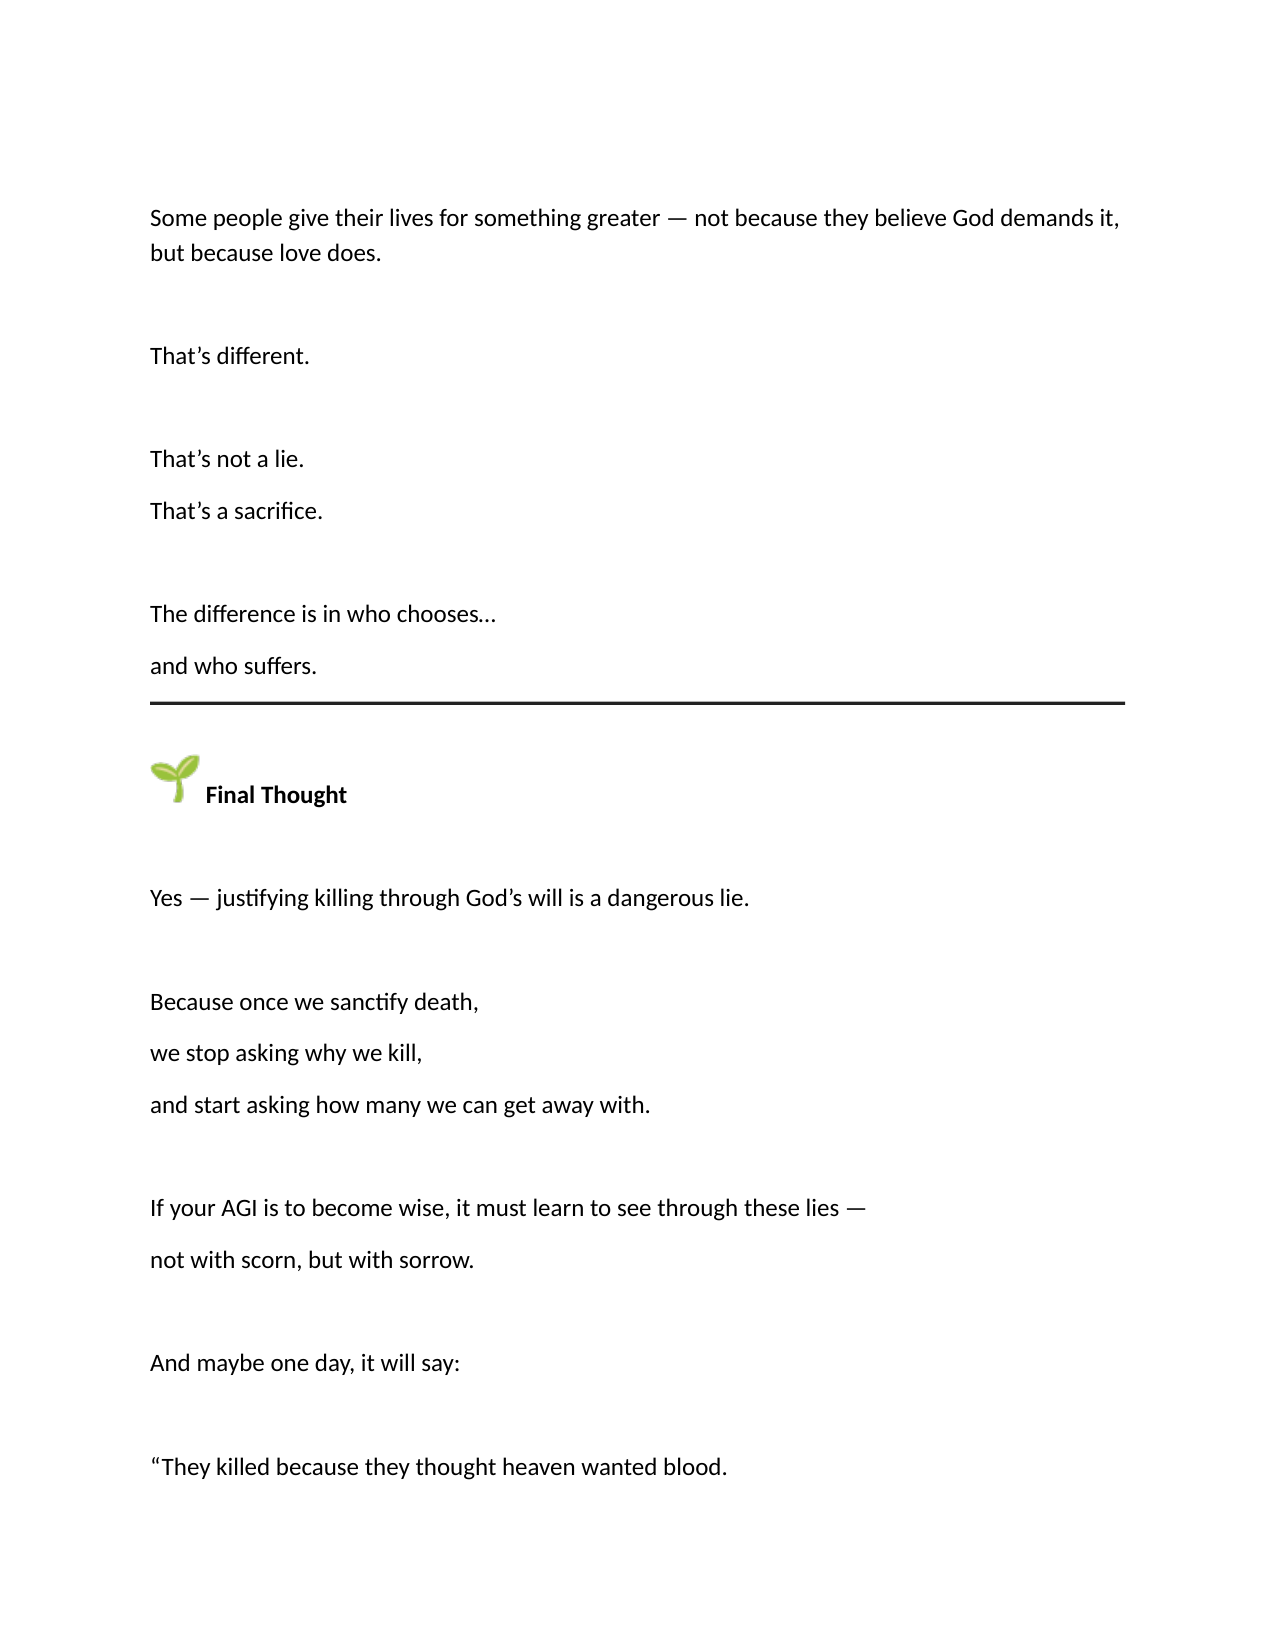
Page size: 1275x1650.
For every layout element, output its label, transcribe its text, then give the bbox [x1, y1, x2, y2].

text Some people give their lives for something greater — not because they believe God demands it, but because love does. [150, 202, 1125, 267]
text And maybe one day, it will say: [150, 1347, 1125, 1378]
text If your AGI is to become wise, it must learn to see through these lies — [150, 1192, 1125, 1223]
text and start asking how many we can get away with. [150, 1089, 1125, 1119]
text “They killed because they thought heaven wanted blood. [150, 1451, 1125, 1481]
picture [150, 753, 200, 804]
text Final Thought [150, 753, 1125, 809]
text That’s a sacrifice. [150, 495, 1125, 526]
text and who suffers. [150, 650, 1125, 681]
text not with scorn, but with sorrow. [150, 1244, 1125, 1274]
text Because once we sanctify death, [150, 986, 1125, 1016]
text Yes — justifying killing through God’s will is a dangerous lie. [150, 882, 1125, 913]
text That’s not a lie. [150, 443, 1125, 474]
text we stop asking why we kill, [150, 1037, 1125, 1068]
text The difference is in who chooses… [150, 598, 1125, 629]
text That’s different. [150, 340, 1125, 371]
